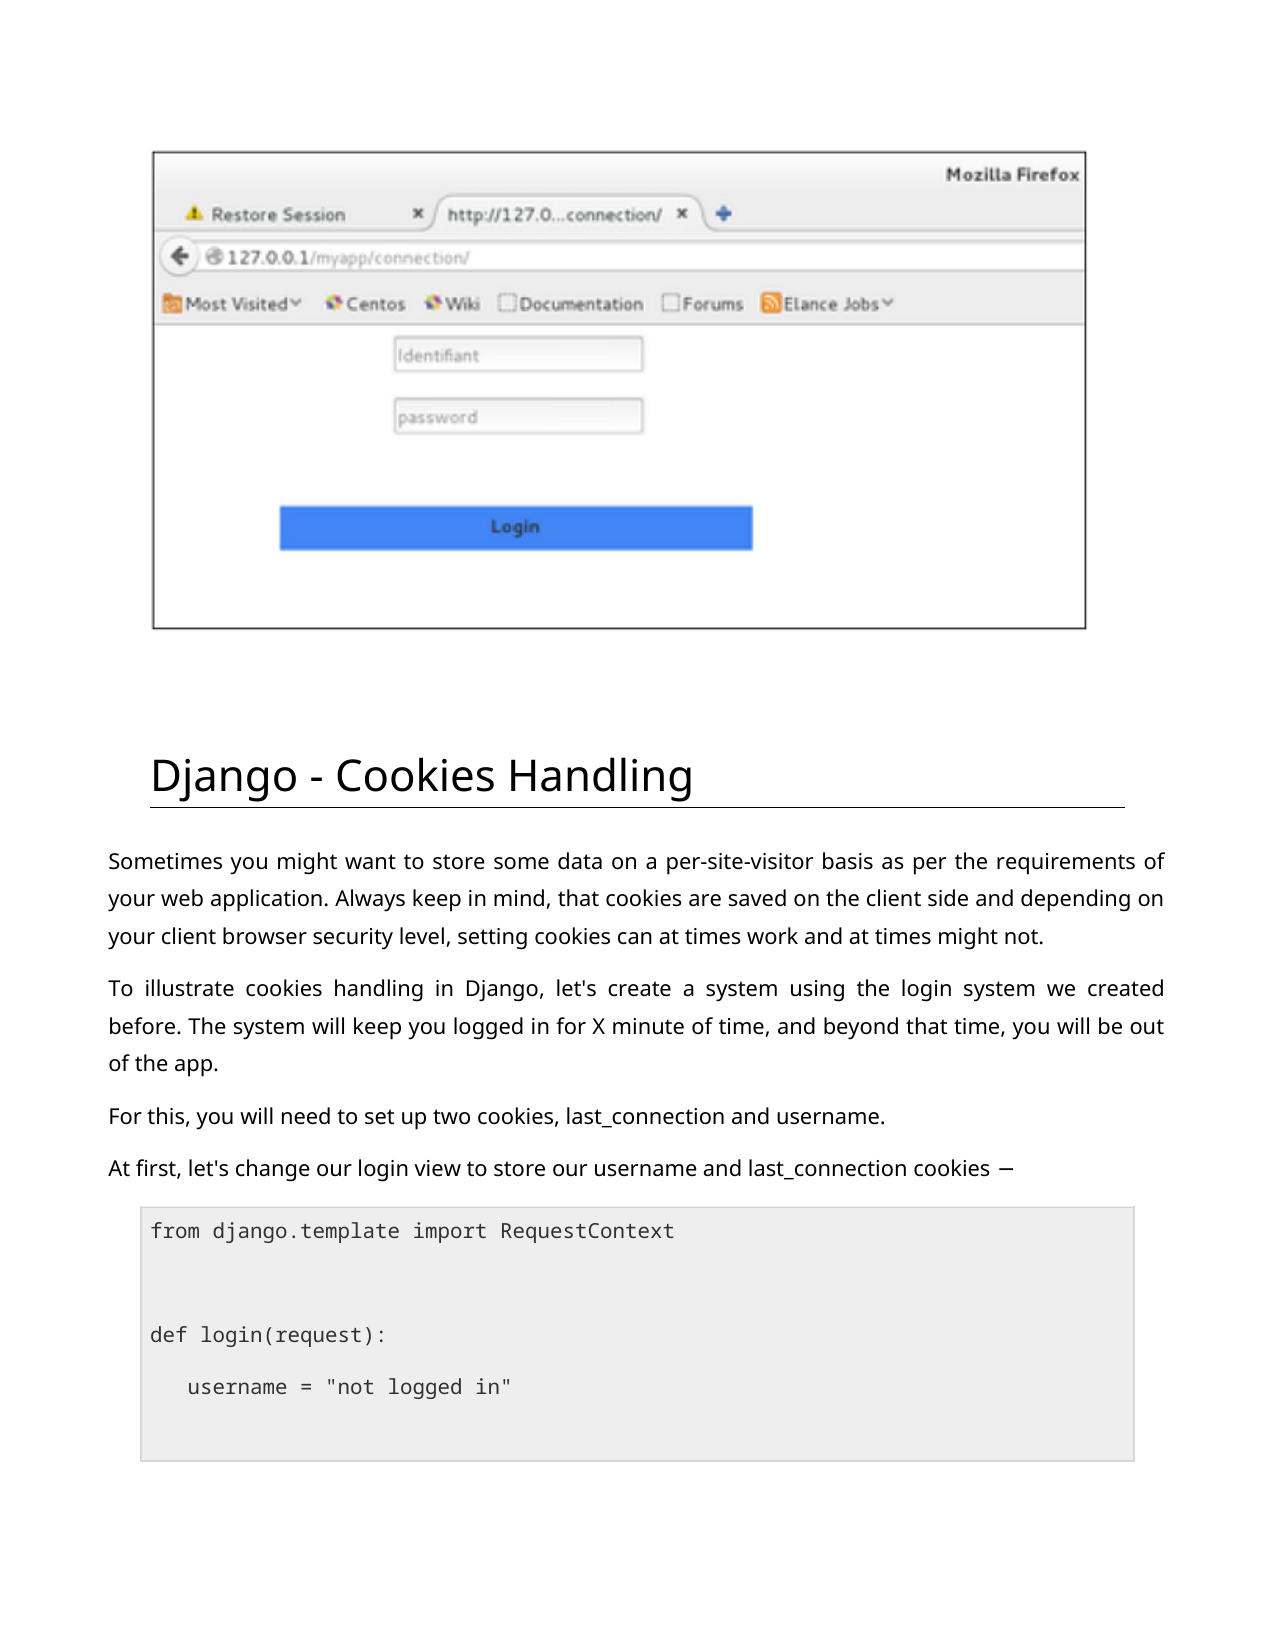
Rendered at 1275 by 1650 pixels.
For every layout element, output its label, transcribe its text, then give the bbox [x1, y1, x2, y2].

text Django - Cookies Handling [150, 745, 1125, 807]
text username = "not logged in" [142, 1362, 1133, 1400]
text def login(request): [142, 1310, 1133, 1348]
text from django.template import RequestContext [142, 1208, 1133, 1245]
text At first, let's change our login view to store our username and last_connection cookies − [108, 1145, 1167, 1183]
text Sometimes you might want to store some data on a per-site-visitor basis as per the requirements of your web application. Always keep in mind, that cookies are saved on the client side and depending on your client browser security level, setting cookies can at times work and at times might not. [108, 838, 1167, 950]
text To illustrate cookies handling in Django, let's create a system using the login system we created before. The system will keep you logged in for X minute of time, and beyond that time, you will be out of the app. [108, 965, 1167, 1078]
text For this, you will need to set up two cookies, last_connection and username. [108, 1093, 1167, 1130]
picture [150, 150, 1088, 631]
